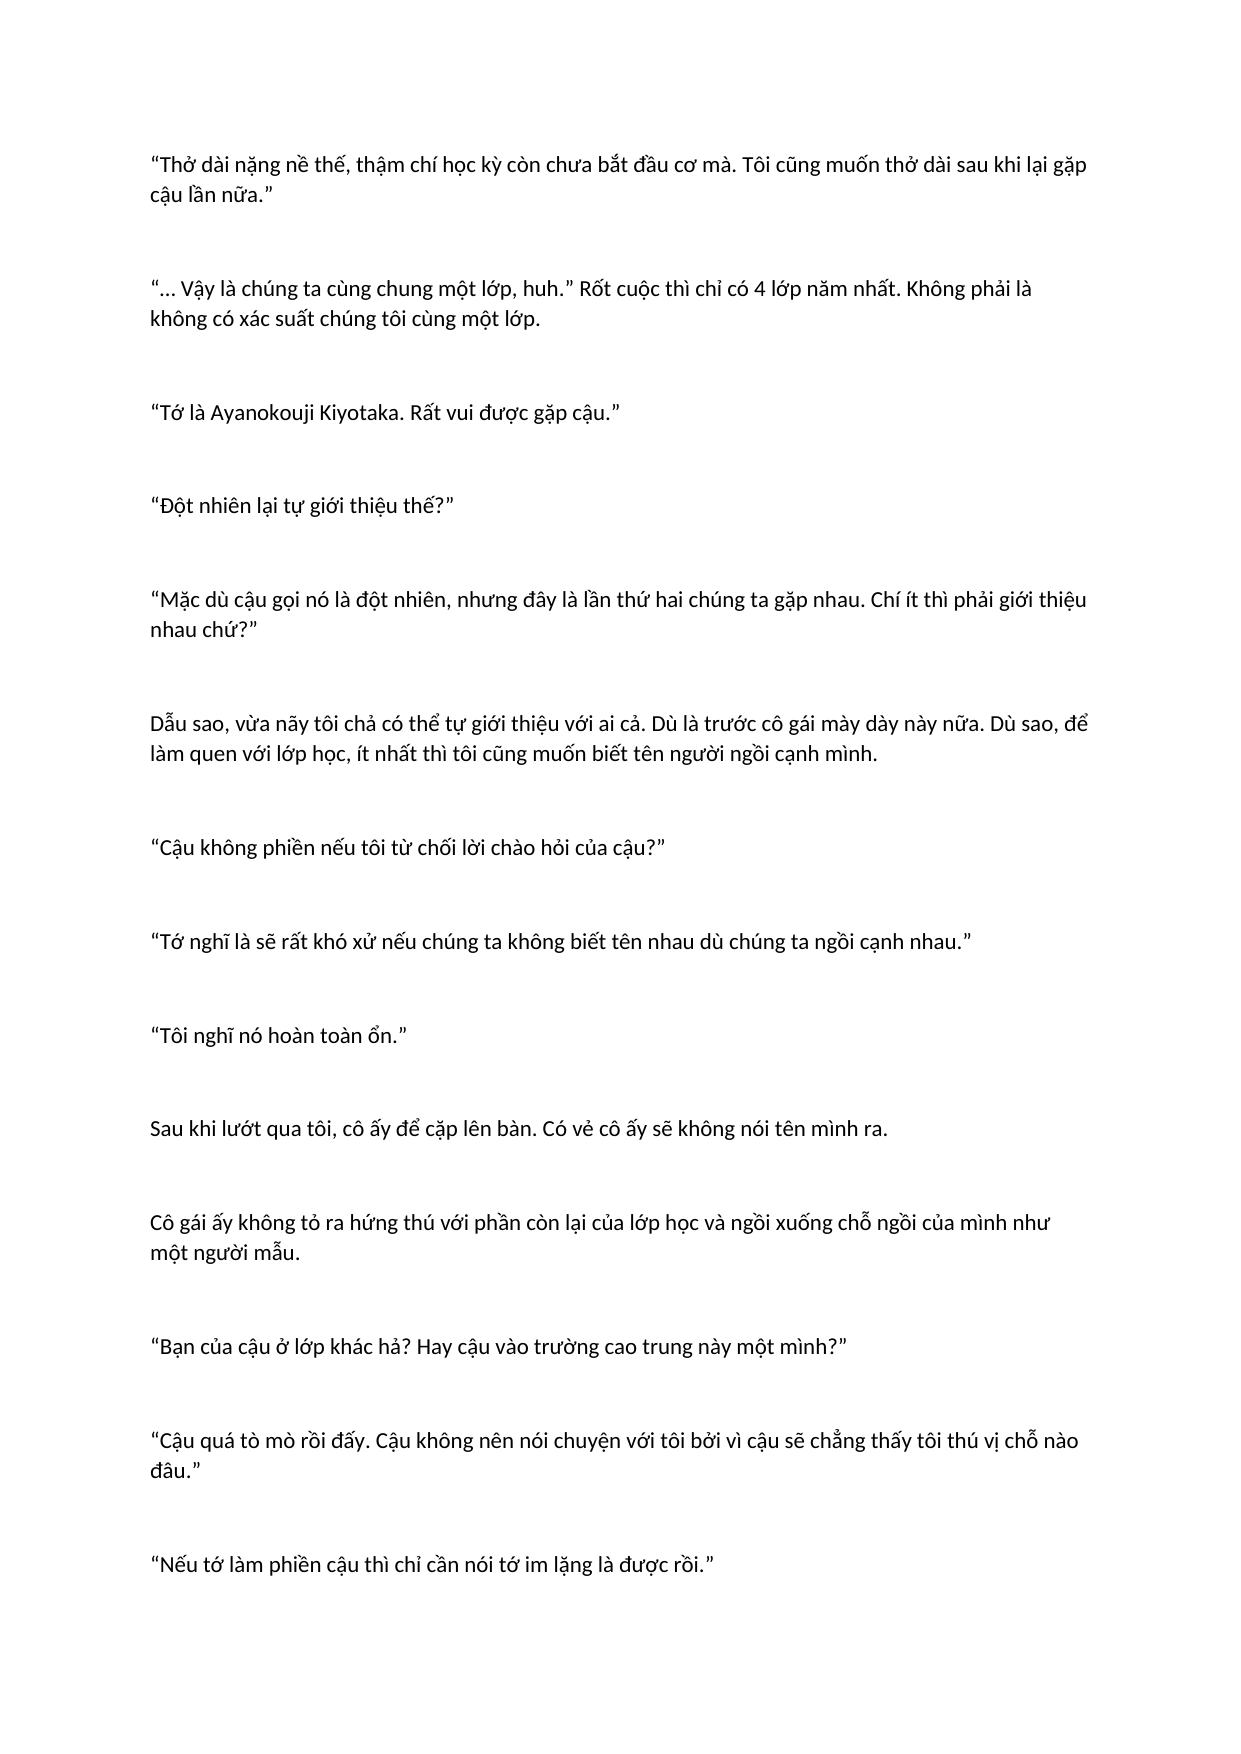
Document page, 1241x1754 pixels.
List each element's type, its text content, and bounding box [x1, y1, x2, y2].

text “Tôi nghĩ nó hoàn toàn ổn.” [150, 1021, 1090, 1049]
text “Nếu tớ làm phiền cậu thì chỉ cần nói tớ im lặng là được rồi.” [150, 1550, 1090, 1578]
text “Cậu không phiền nếu tôi từ chối lời chào hỏi của cậu?” [150, 833, 1090, 861]
text Cô gái ấy không tỏ ra hứng thú với phần còn lại của lớp học và ngồi xuống chỗ ngồi của mình như một người mẫu. [150, 1208, 1090, 1267]
text “Tớ nghĩ là sẽ rất khó xử nếu chúng ta không biết tên nhau dù chúng ta ngồi cạnh nhau.” [150, 927, 1090, 955]
text Sau khi lướt qua tôi, cô ấy để cặp lên bàn. Có vẻ cô ấy sẽ không nói tên mình ra. [150, 1114, 1090, 1143]
text “Cậu quá tò mò rồi đấy. Cậu không nên nói chuyện với tôi bởi vì cậu sẽ chẳng thấy tôi thú vị chỗ nào đâu.” [150, 1426, 1090, 1484]
text “Mặc dù cậu gọi nó là đột nhiên, nhưng đây là lần thứ hai chúng ta gặp nhau. Chí ít thì phải giới thiệu nhau chứ?” [150, 585, 1090, 644]
text Dẫu sao, vừa nãy tôi chả có thể tự giới thiệu với ai cả. Dù là trước cô gái mày dày này nữa. Dù sao, để làm quen với lớp học, ít nhất thì tôi cũng muốn biết tên người ngồi cạnh mình. [150, 709, 1090, 768]
text “Thở dài nặng nề thế, thậm chí học kỳ còn chưa bắt đầu cơ mà. Tôi cũng muốn thở dài sau khi lại gặp cậu lần nữa.” [150, 150, 1090, 208]
text “… Vậy là chúng ta cùng chung một lớp, huh.” Rốt cuộc thì chỉ có 4 lớp năm nhất. Không phải là không có xác suất chúng tôi cùng một lớp. [150, 274, 1090, 332]
text “Bạn của cậu ở lớp khác hả? Hay cậu vào trường cao trung này một mình?” [150, 1332, 1090, 1360]
text “Tớ là Ayanokouji Kiyotaka. Rất vui được gặp cậu.” [150, 398, 1090, 426]
text “Đột nhiên lại tự giới thiệu thế?” [150, 492, 1090, 520]
